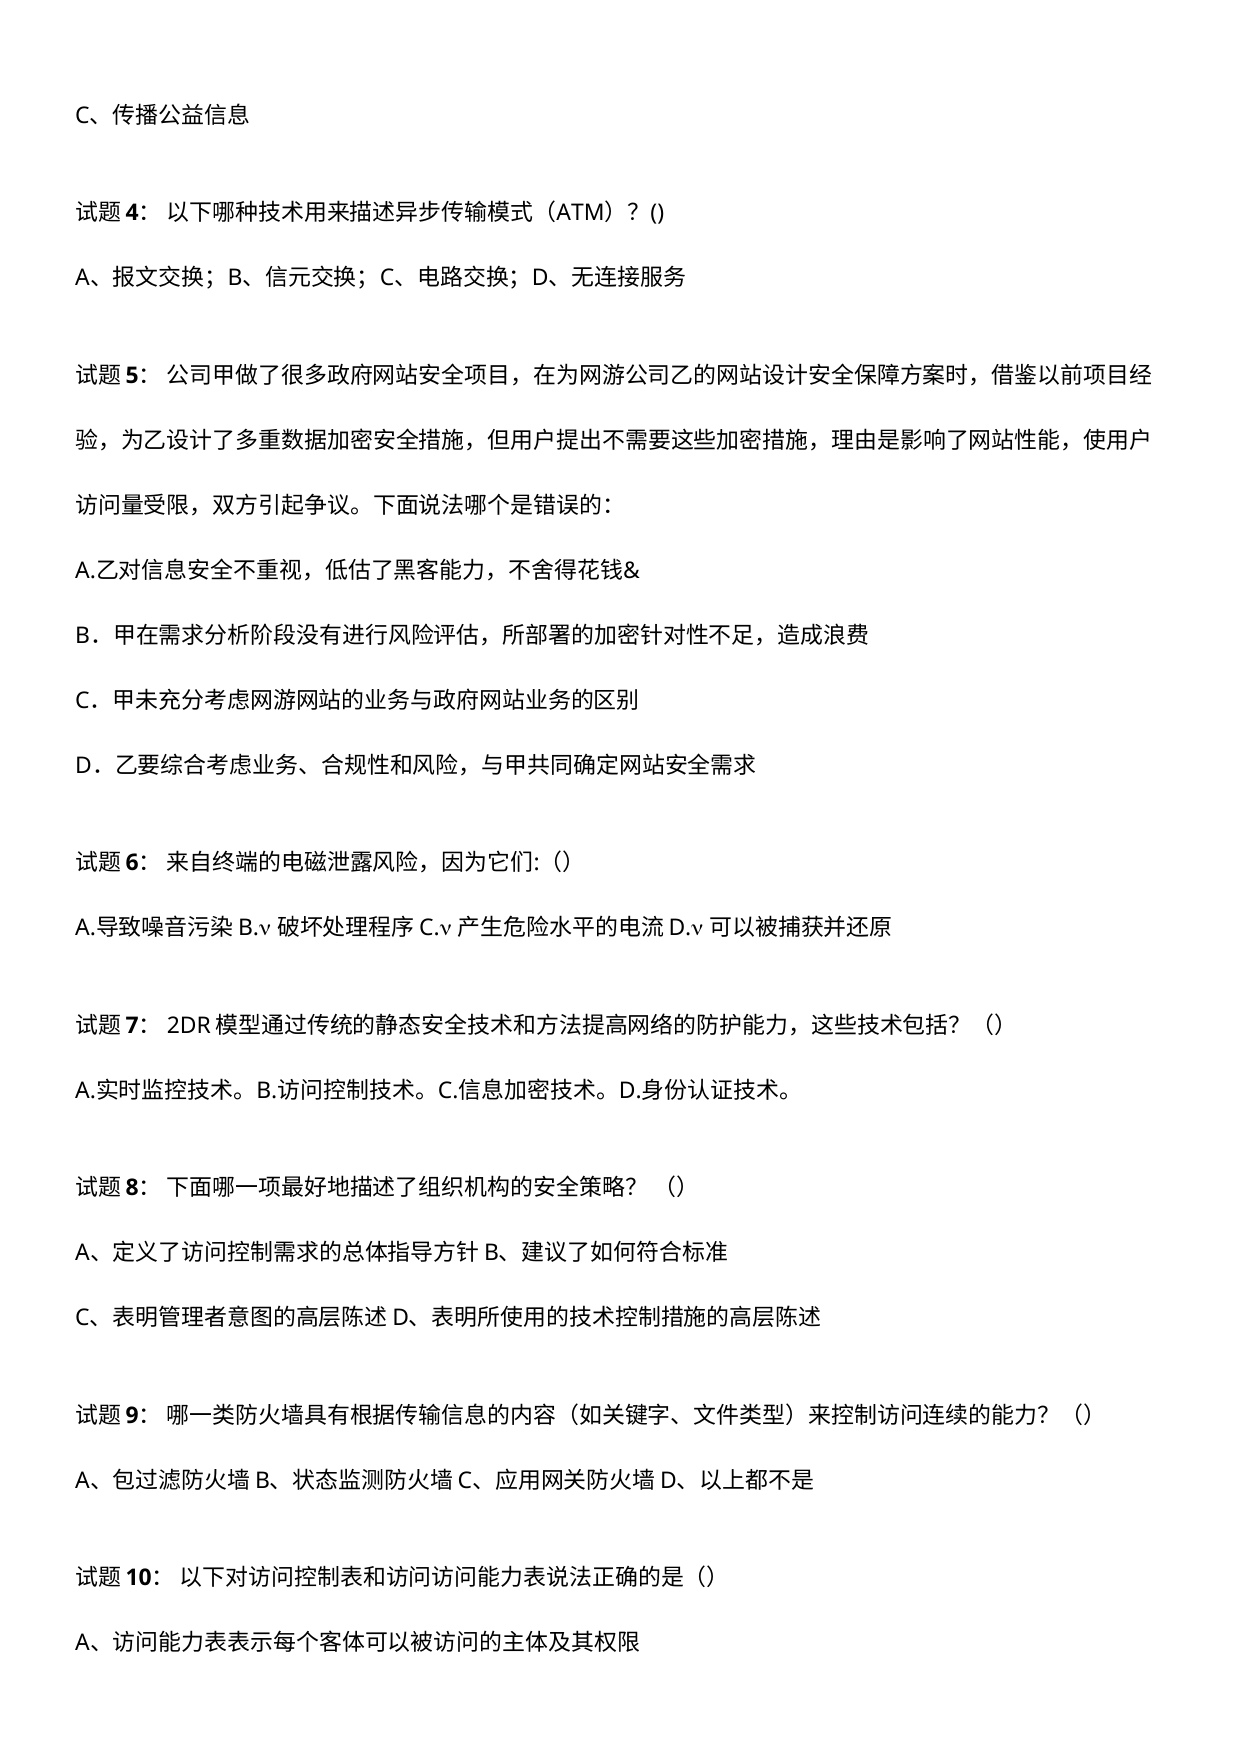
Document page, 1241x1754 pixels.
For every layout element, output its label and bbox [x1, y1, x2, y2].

text [75, 81, 1165, 796]
text [75, 796, 1165, 1673]
